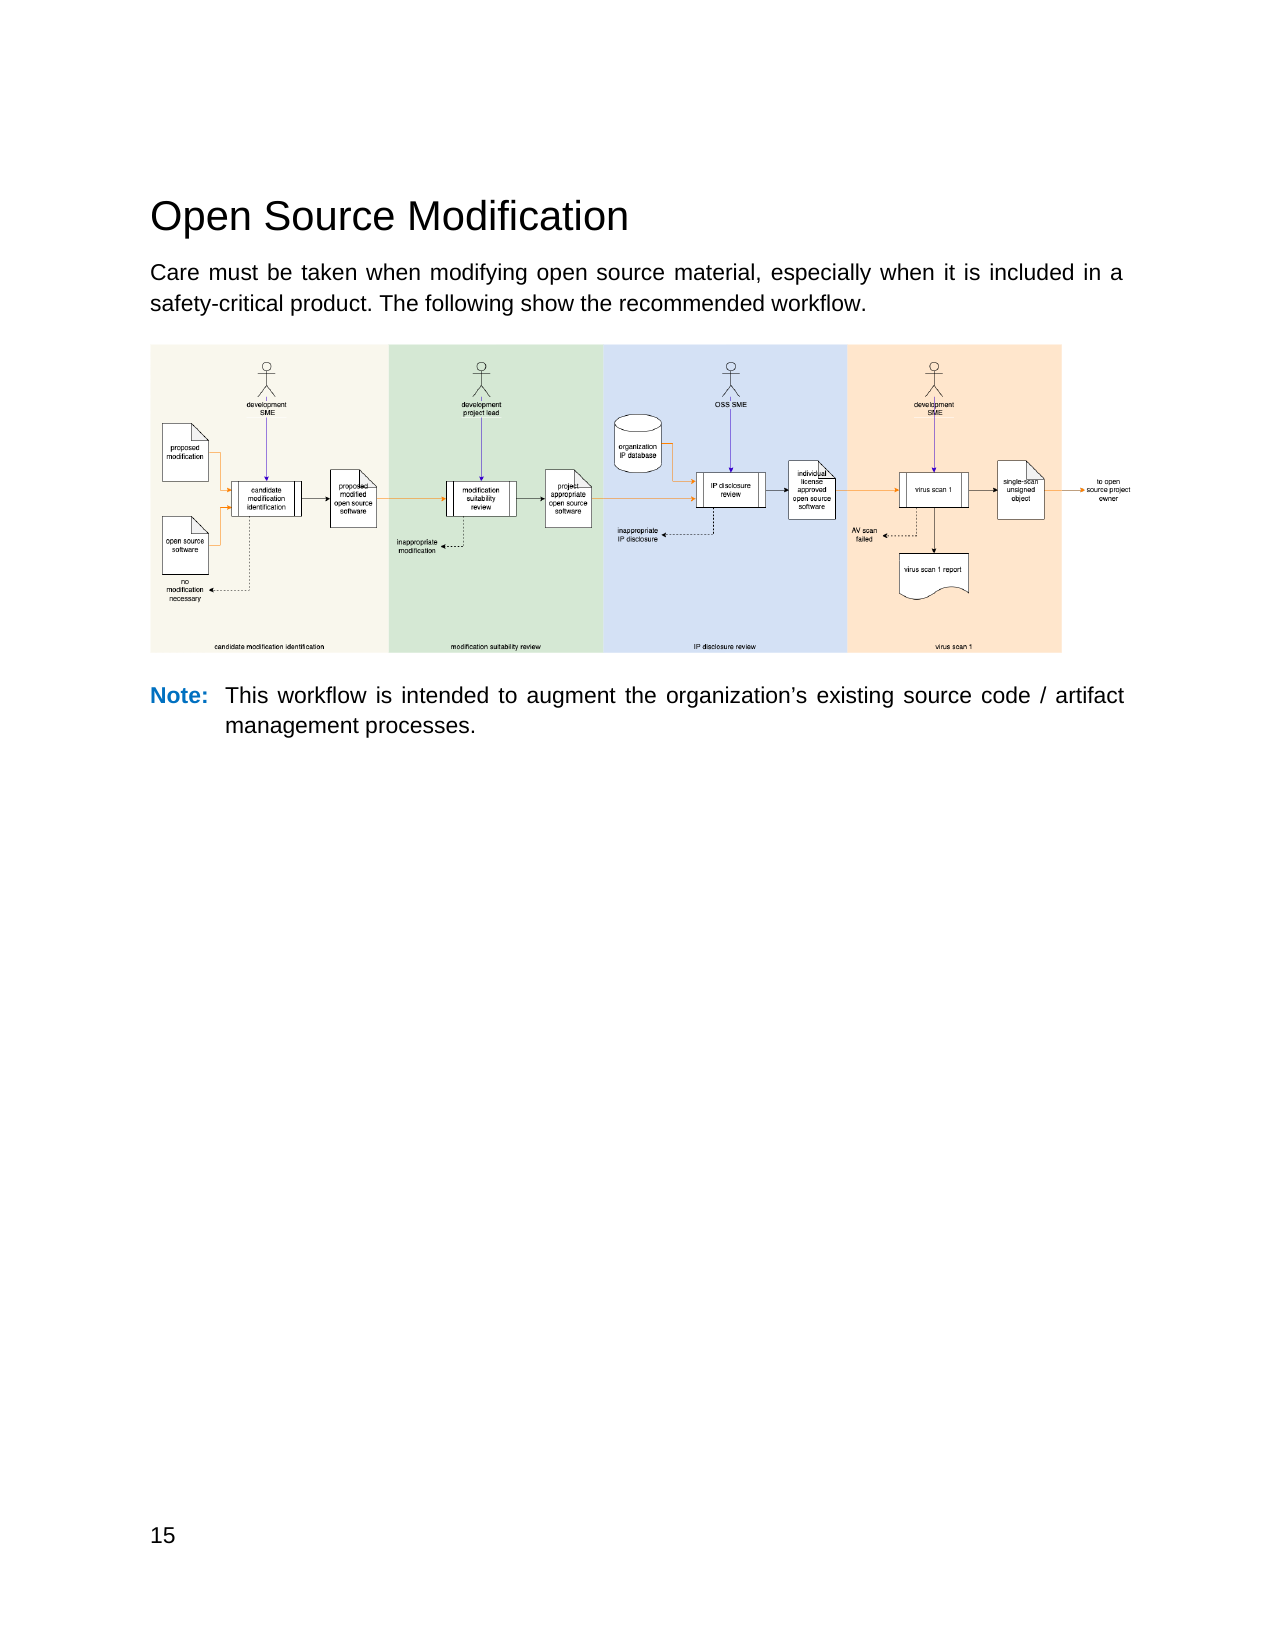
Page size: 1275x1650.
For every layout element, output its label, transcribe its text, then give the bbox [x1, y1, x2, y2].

subtitle Open Source Modification [150, 192, 1125, 239]
picture [150, 344, 1132, 653]
text Note: This workflow is intended to augment the organization’s existing source code / artifact management processes. [150, 682, 1125, 738]
text Care must be taken when modifying open source material, especially when it is included in a safety-critical product. The following show the recommended workflow. [150, 259, 1125, 316]
